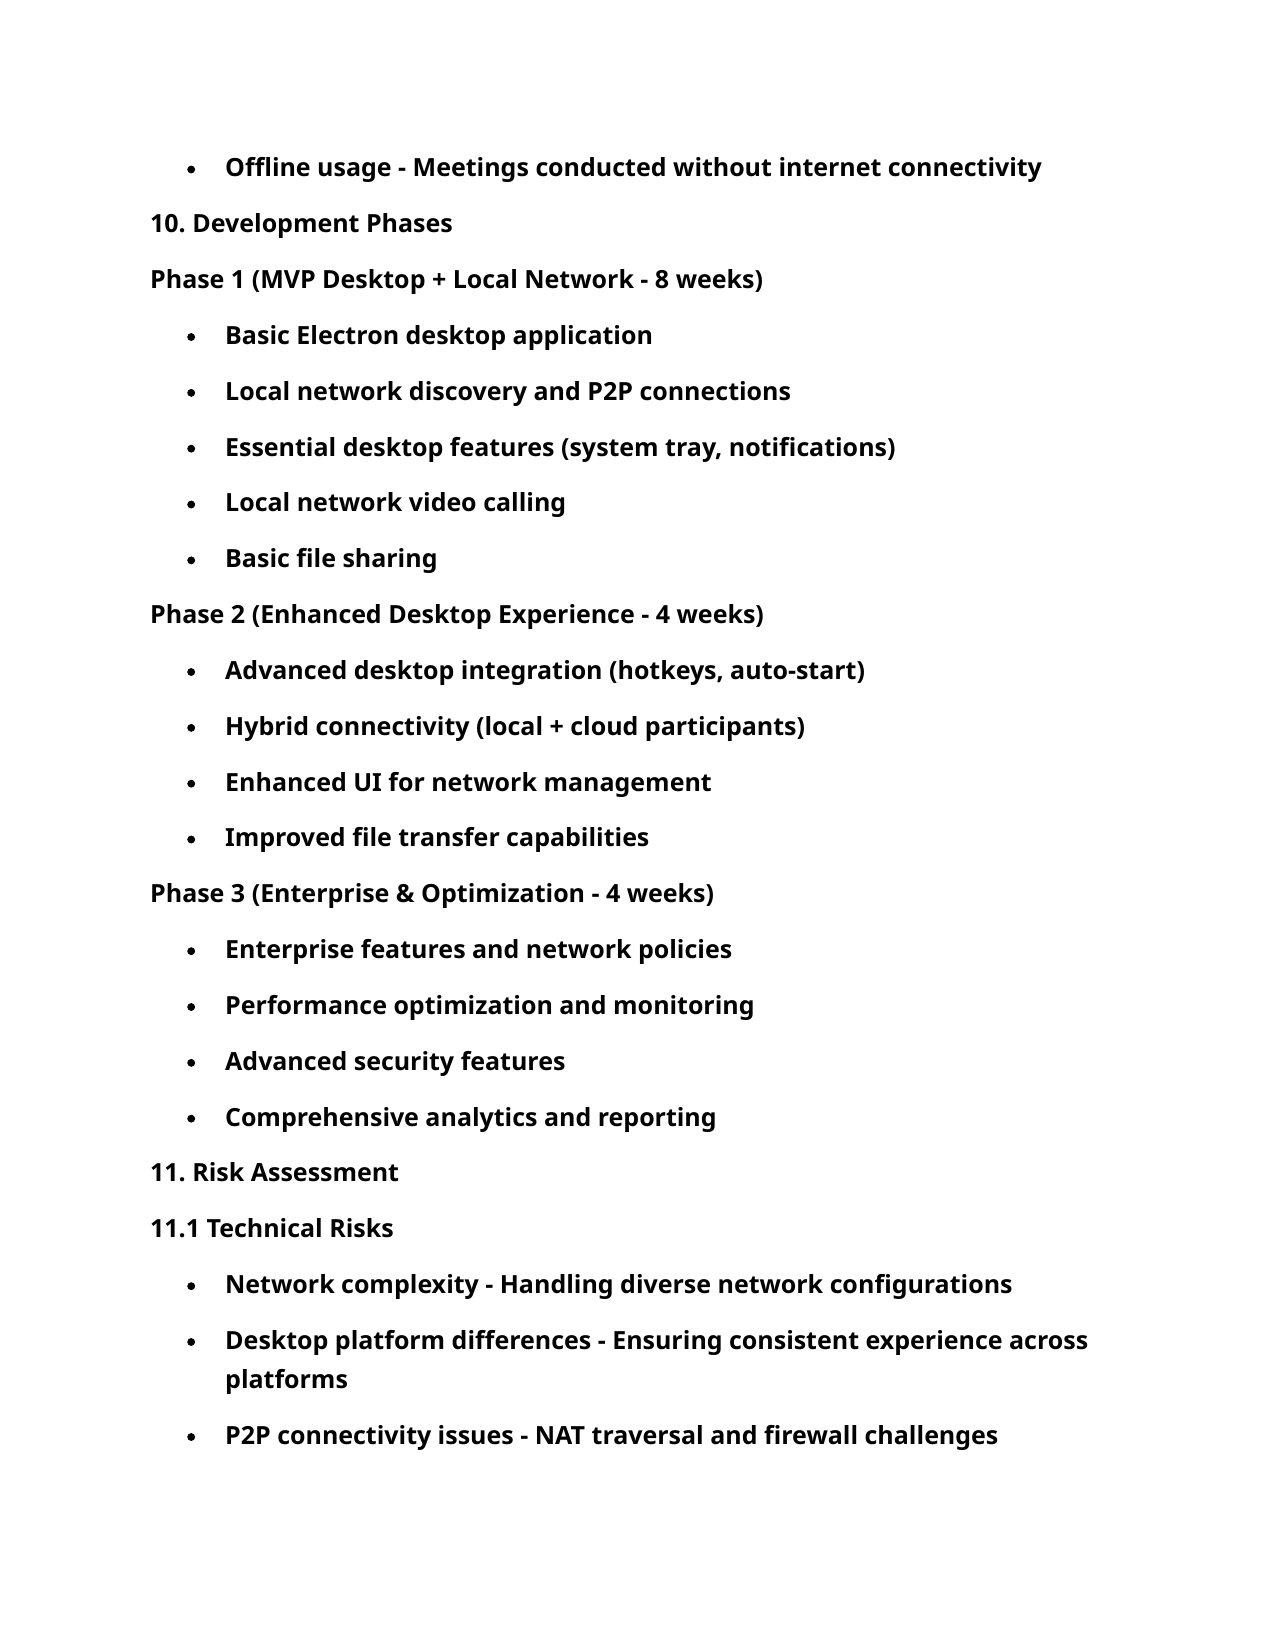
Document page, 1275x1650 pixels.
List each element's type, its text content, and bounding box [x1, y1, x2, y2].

list Basic file sharing [187, 541, 1125, 575]
list Improved file transfer capabilities [187, 820, 1125, 854]
list Local network discovery and P2P connections [187, 373, 1125, 407]
text Phase 1 (MVP Desktop + Local Network - 8 weeks) [150, 262, 1125, 296]
text Phase 2 (Enhanced Desktop Experience - 4 weeks) [150, 597, 1125, 631]
list Network complexity - Handling diverse network configurations [187, 1267, 1125, 1301]
list Performance optimization and monitoring [187, 987, 1125, 1022]
text 10. Development Phases [150, 206, 1125, 240]
list Advanced security features [187, 1043, 1125, 1077]
list P2P connectivity issues - NAT traversal and firewall challenges [187, 1417, 1125, 1452]
list Comprehensive analytics and reporting [187, 1099, 1125, 1133]
list Essential desktop features (system tray, notifications) [187, 429, 1125, 463]
list Hybrid connectivity (local + cloud participants) [187, 708, 1125, 742]
list Advanced desktop integration (hotkeys, auto-start) [187, 652, 1125, 687]
list Offline usage - Meetings conducted without internet connectivity [187, 150, 1125, 184]
text Phase 3 (Enterprise & Optimization - 4 weeks) [150, 876, 1125, 910]
text 11.1 Technical Risks [150, 1211, 1125, 1245]
list Basic Electron desktop application [187, 317, 1125, 352]
list Enhanced UI for network management [187, 764, 1125, 798]
list Desktop platform differences - Ensuring consistent experience across platforms [187, 1322, 1125, 1396]
list Enterprise features and network policies [187, 932, 1125, 966]
list Local network video calling [187, 485, 1125, 519]
text 11. Risk Assessment [150, 1155, 1125, 1189]
